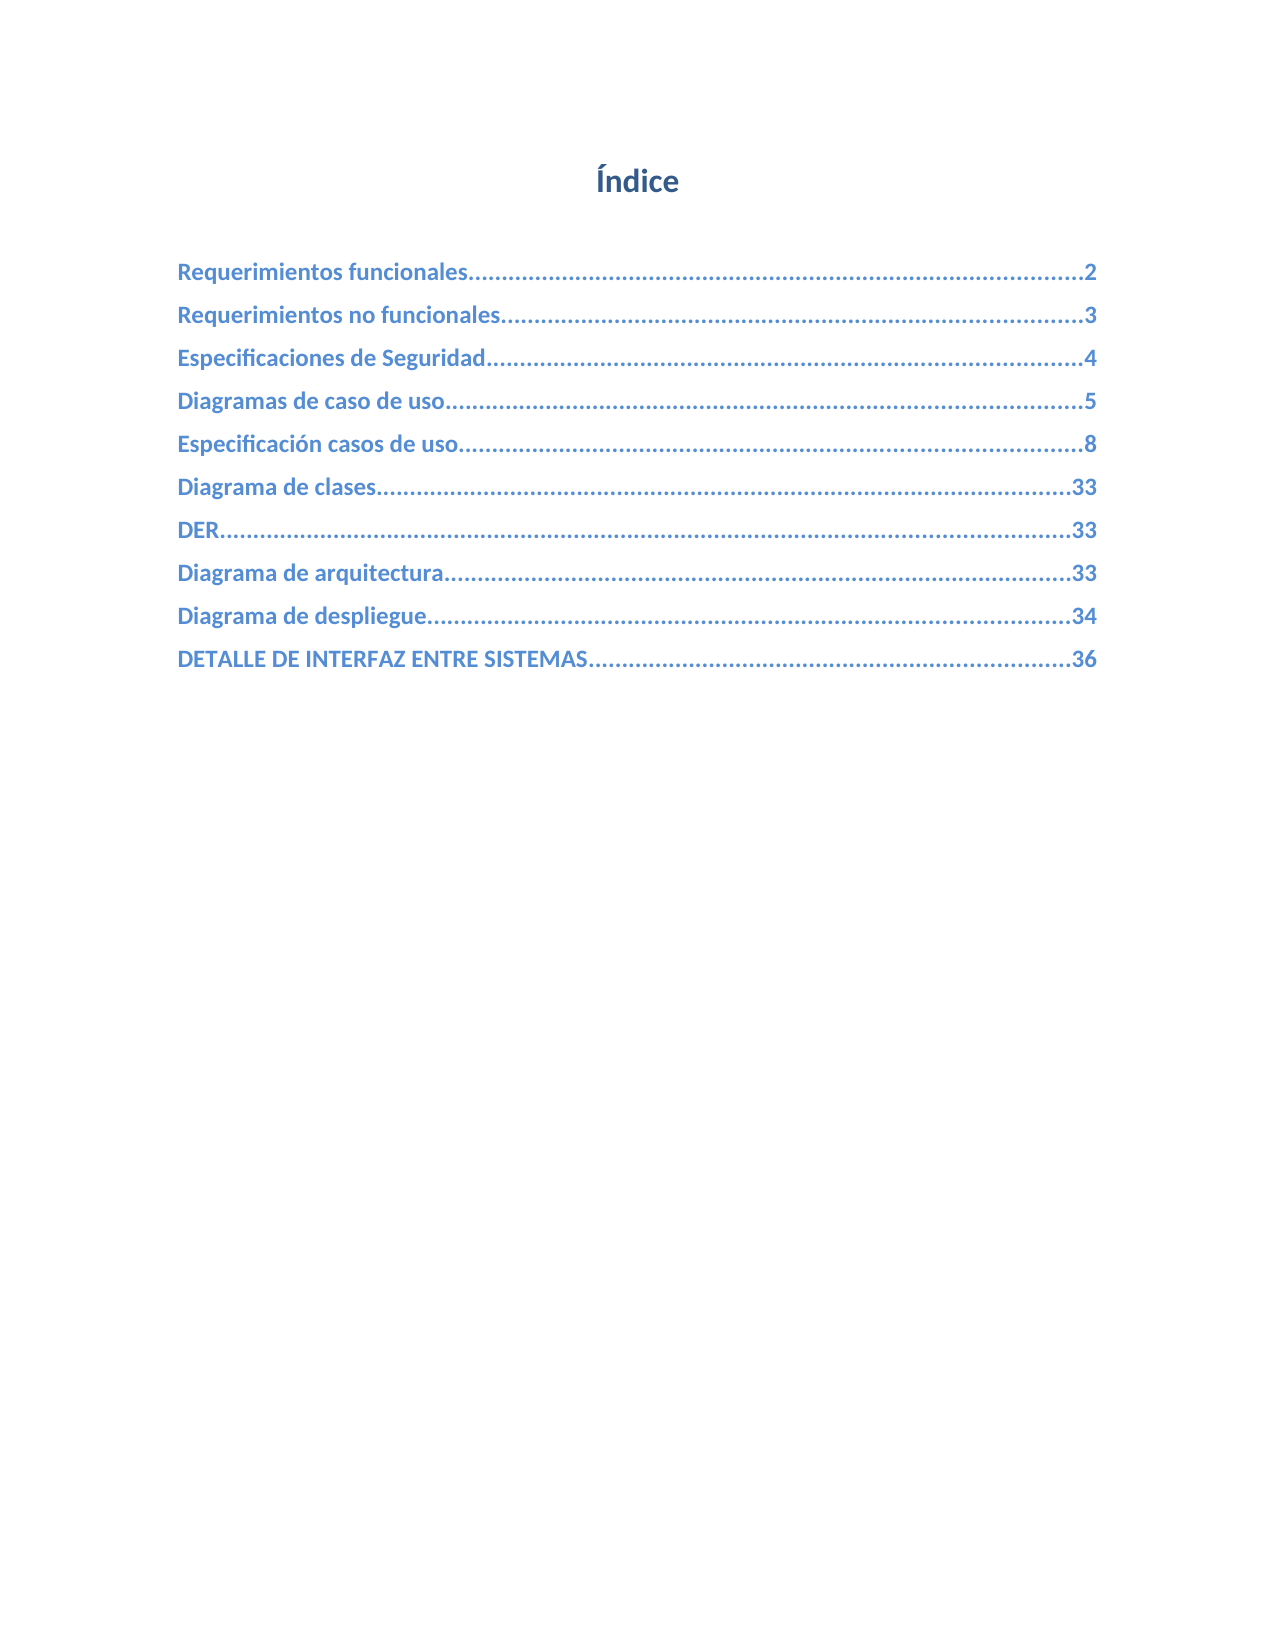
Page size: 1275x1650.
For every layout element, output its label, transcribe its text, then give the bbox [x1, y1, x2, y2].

text Diagrama de clases 33 [177, 471, 1098, 502]
text DETALLE DE INTERFAZ ENTRE SISTEMAS 36 [177, 643, 1098, 674]
text Especificación casos de uso 8 [177, 428, 1098, 459]
text Requerimientos funcionales 2 [177, 256, 1098, 287]
text Índice [177, 160, 1098, 201]
text DER 33 [177, 514, 1098, 545]
text Diagrama de arquitectura 33 [177, 557, 1098, 588]
text Diagrama de despliegue 34 [177, 601, 1098, 631]
text Especificaciones de Seguridad 4 [177, 342, 1098, 373]
text Diagramas de caso de uso 5 [177, 385, 1098, 416]
text Requerimientos no funcionales 3 [177, 299, 1098, 330]
